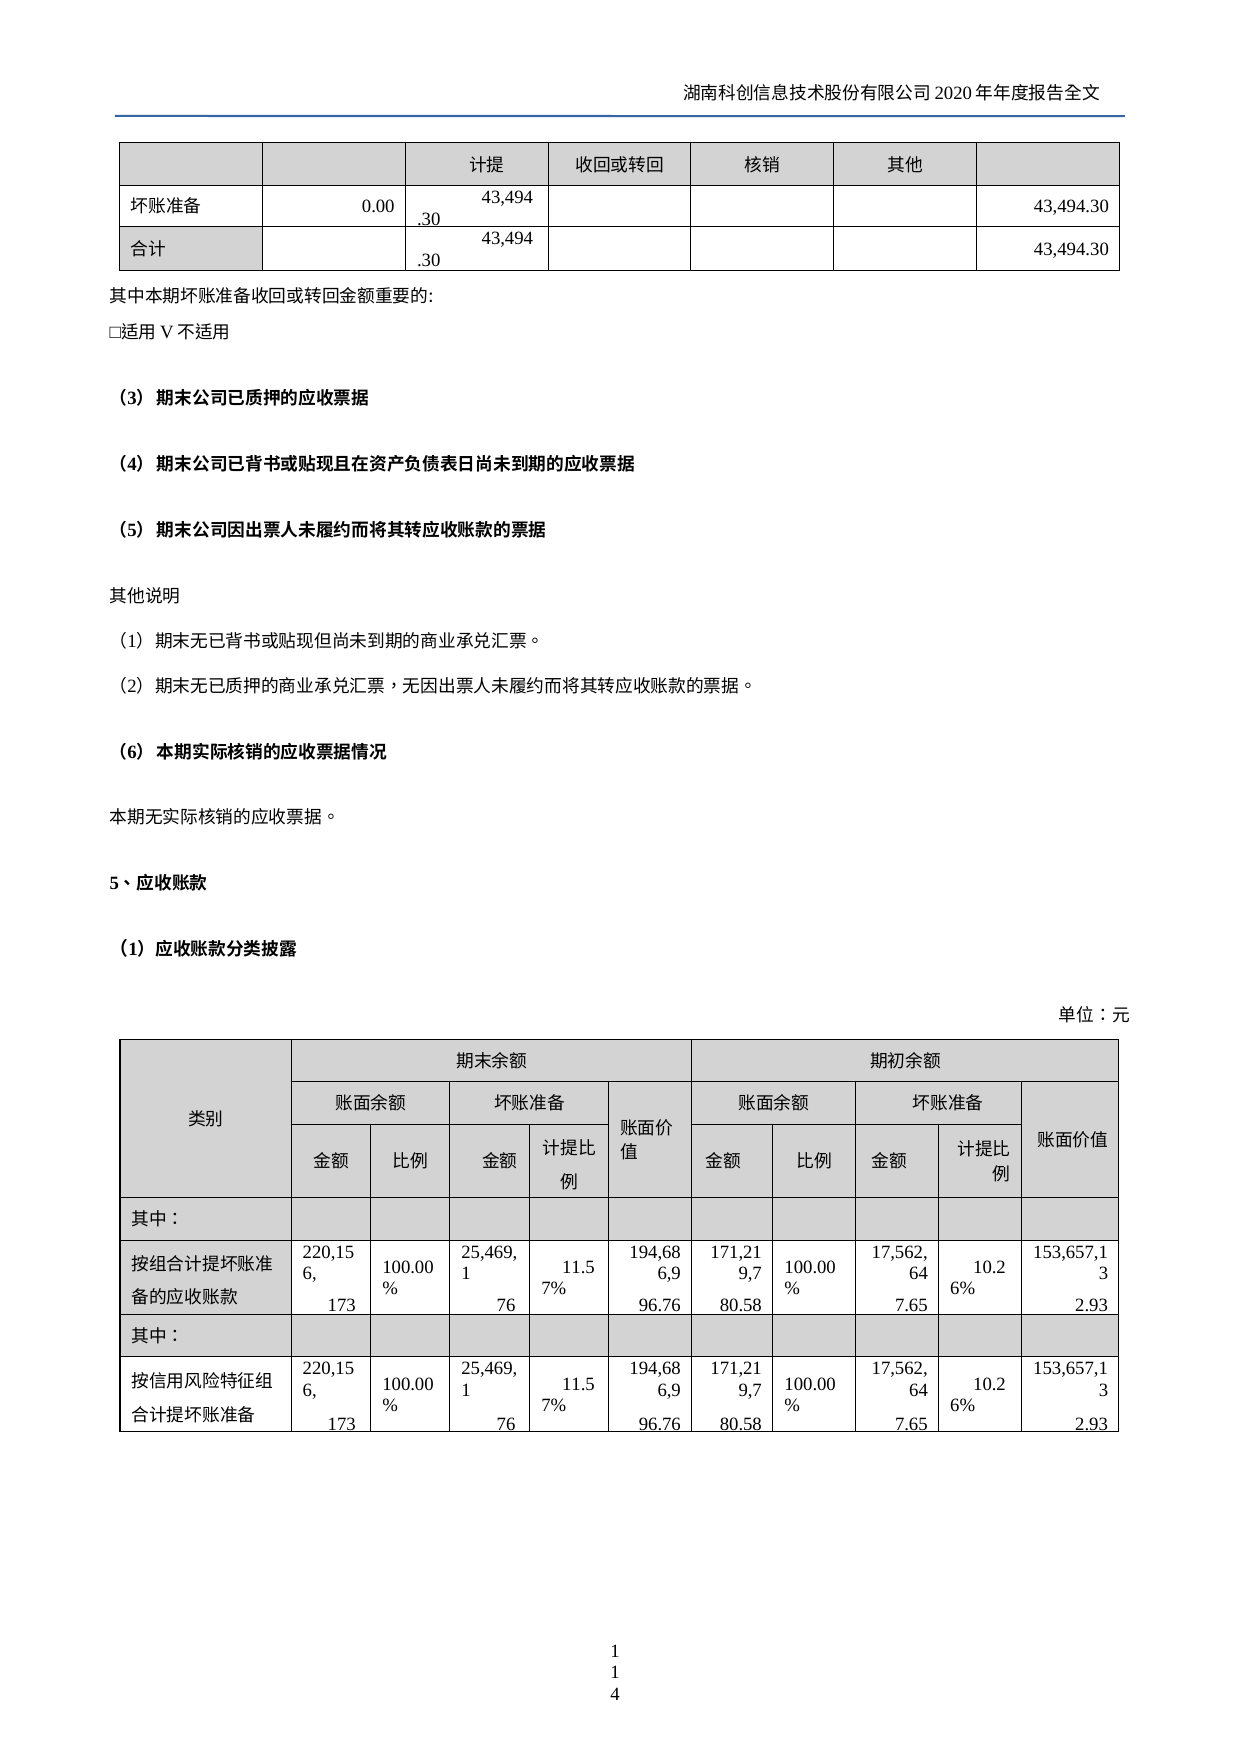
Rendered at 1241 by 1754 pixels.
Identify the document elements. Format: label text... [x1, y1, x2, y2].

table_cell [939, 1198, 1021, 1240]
text （1） 期末无已背书或贴现但尚未到期的商业承兑汇票。 [109, 628, 1129, 652]
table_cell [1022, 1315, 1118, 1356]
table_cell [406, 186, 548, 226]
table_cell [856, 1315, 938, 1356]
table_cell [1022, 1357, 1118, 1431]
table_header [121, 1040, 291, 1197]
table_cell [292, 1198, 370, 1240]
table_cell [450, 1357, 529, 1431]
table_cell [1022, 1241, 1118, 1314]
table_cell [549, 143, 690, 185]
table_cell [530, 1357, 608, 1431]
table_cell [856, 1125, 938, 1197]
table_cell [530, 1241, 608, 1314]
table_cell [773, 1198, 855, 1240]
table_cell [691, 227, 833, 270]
text （3） 期末公司已质押的应收票据 [109, 386, 1129, 410]
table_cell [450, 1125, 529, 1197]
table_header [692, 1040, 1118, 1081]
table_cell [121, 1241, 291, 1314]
text 其中本期坏账准备收回或转回金额重要的: [109, 283, 1129, 307]
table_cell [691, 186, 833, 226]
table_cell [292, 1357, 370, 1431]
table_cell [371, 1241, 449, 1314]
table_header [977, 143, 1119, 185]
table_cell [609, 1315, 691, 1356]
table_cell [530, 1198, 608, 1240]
text （1）应收账款分类披露 [109, 937, 1129, 961]
text 本期无实际核销的应收票据。 [109, 805, 1129, 829]
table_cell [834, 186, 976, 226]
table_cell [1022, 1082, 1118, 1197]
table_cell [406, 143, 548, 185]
text 其他说明 [109, 583, 1129, 607]
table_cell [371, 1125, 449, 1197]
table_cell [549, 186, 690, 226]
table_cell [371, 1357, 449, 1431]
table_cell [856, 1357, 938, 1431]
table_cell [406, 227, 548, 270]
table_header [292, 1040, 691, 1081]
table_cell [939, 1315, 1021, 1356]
text 单位：元 [109, 1002, 1129, 1027]
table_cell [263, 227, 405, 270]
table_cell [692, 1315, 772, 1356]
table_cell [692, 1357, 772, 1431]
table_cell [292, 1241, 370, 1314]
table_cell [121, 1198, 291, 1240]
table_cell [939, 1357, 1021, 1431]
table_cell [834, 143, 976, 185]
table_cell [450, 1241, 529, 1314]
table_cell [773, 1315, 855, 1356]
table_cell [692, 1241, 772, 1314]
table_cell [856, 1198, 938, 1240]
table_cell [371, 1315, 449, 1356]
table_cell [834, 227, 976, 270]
text （6） 本期实际核销的应收票据情况 [109, 739, 1129, 763]
text □适用V不适用 [109, 320, 1129, 344]
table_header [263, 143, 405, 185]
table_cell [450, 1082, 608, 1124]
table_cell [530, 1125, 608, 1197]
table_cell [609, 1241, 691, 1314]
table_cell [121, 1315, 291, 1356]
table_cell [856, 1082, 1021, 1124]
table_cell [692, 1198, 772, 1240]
text （4） 期末公司已背书或贴现且在资产负债表日尚未到期的应收票据 [109, 452, 1129, 476]
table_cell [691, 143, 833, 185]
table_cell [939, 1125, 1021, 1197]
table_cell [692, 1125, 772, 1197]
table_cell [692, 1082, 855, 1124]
text 5、应收账款 [109, 871, 1129, 895]
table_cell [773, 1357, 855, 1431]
text （5） 期末公司因出票人未履约而将其转应收账款的票据 [109, 517, 1129, 542]
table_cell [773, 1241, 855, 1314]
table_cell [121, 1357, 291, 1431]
text （2） 期末无已质押的商业承兑汇票，无因出票人未履约而将其转应收账款的票据。 [109, 673, 1129, 697]
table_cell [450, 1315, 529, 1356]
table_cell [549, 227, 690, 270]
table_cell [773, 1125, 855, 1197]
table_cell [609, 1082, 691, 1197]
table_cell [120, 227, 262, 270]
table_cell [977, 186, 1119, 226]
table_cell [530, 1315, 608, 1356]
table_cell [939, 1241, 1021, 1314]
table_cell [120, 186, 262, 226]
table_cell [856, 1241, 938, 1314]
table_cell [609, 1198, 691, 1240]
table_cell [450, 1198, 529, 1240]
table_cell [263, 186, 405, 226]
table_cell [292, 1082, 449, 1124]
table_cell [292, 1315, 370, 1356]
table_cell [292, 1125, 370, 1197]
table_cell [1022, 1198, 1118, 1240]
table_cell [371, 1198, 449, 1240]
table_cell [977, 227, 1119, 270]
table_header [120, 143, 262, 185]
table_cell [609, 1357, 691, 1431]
